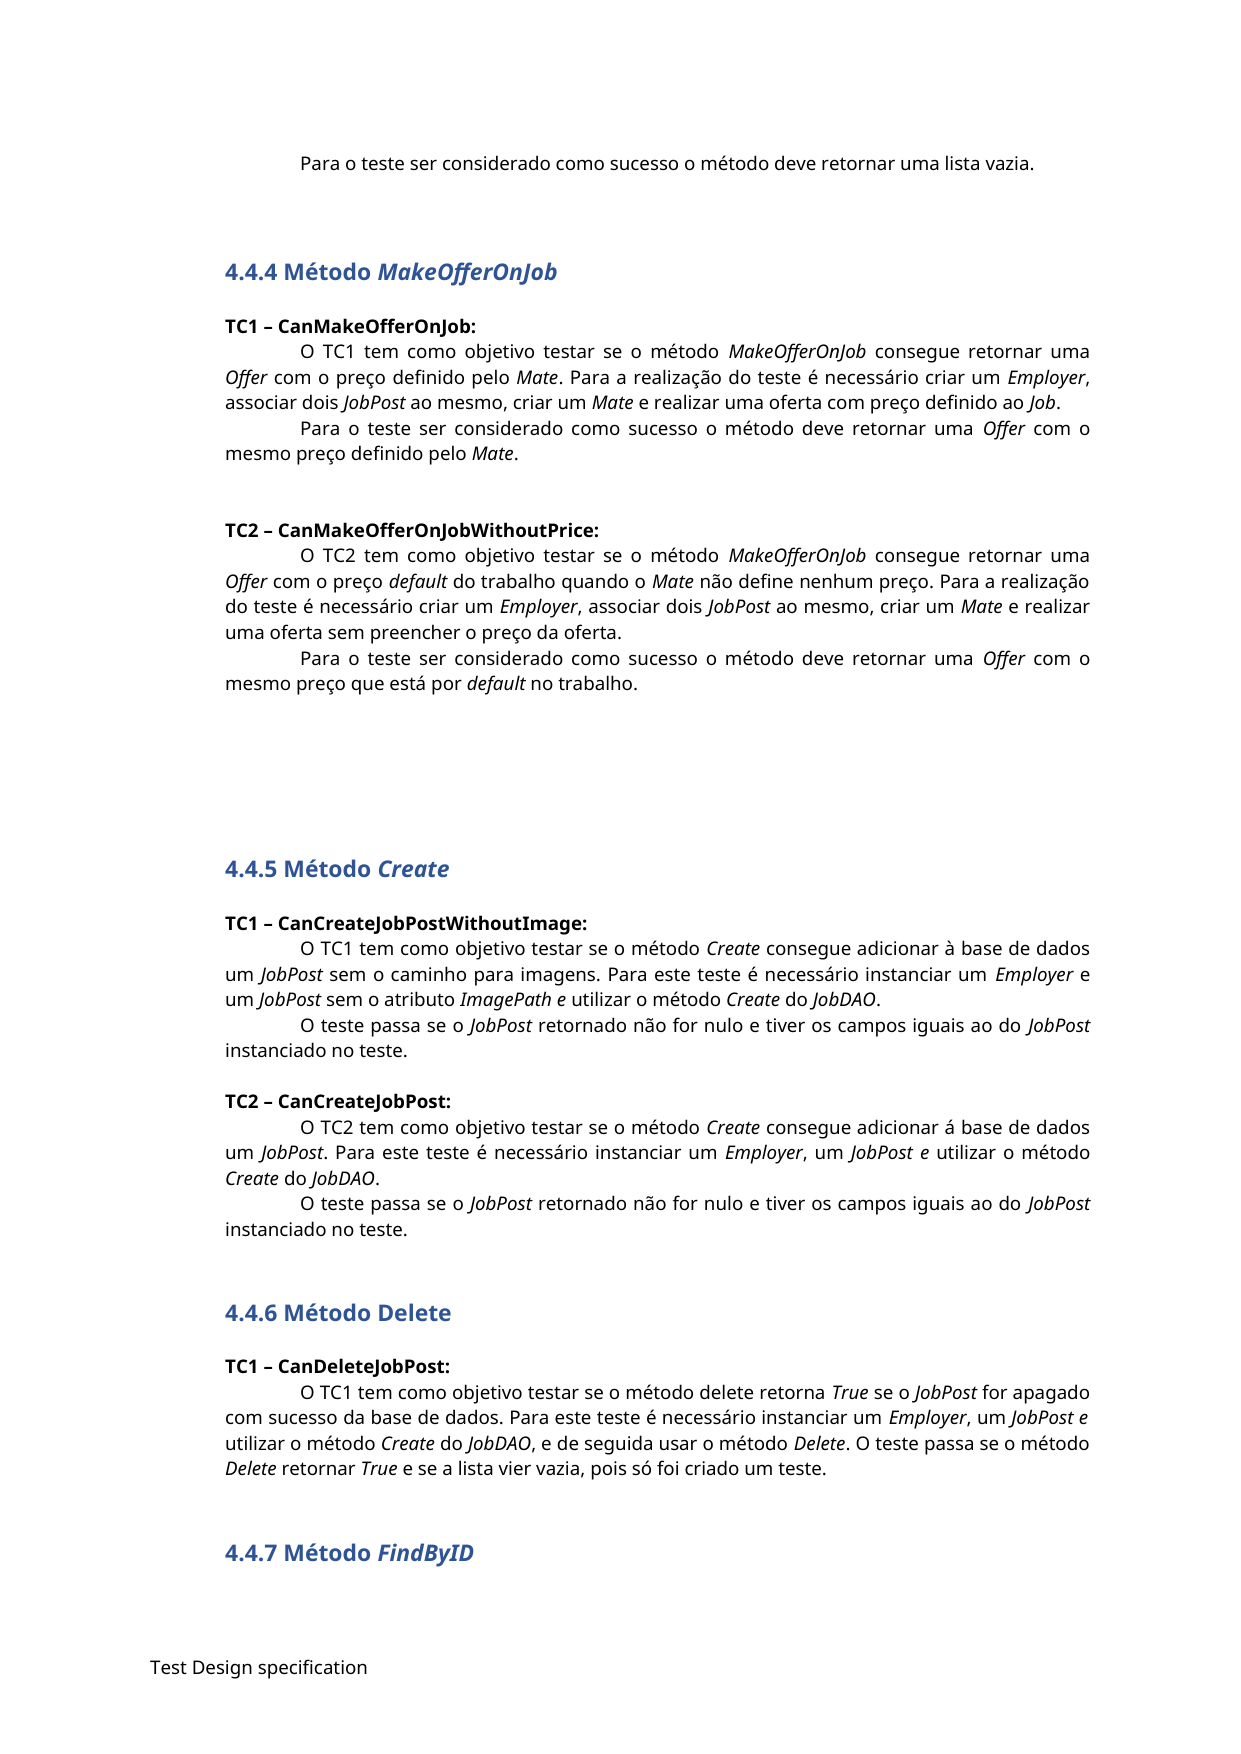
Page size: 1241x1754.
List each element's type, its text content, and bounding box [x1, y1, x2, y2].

subtitle 4.4.7 Método FindByID [150, 1536, 1090, 1568]
text O TC2 tem como objetivo testar se o método Create consegue adicionar á base de dados um JobPost. Para este teste é necessário instanciar um Employer, um JobPost e utilizar o método Create do JobDAO. [225, 1114, 1090, 1191]
text O TC1 tem como objetivo testar se o método Create consegue adicionar à base de dados um JobPost sem o caminho para imagens. Para este teste é necessário instanciar um Employer e um JobPost sem o atributo ImagePath e utilizar o método Create do JobDAO. [225, 935, 1090, 1012]
subtitle 4.4.6 Método Delete [150, 1297, 1090, 1328]
text O TC1 tem como objetivo testar se o método delete retorna True se o JobPost for apagado com sucesso da base de dados. Para este teste é necessário instanciar um Employer, um JobPost e utilizar o método Create do JobDAO, e de seguida usar o método Delete. O teste passa se o método Delete retornar True e se a lista vier vazia, pois só foi criado um teste. [225, 1379, 1090, 1481]
text TC1 – CanMakeOfferOnJob: [150, 313, 1090, 338]
text O teste passa se o JobPost retornado não for nulo e tiver os campos iguais ao do JobPost instanciado no teste. [225, 1191, 1090, 1242]
text TC1 – CanDeleteJobPost: [150, 1354, 1090, 1379]
text O TC2 tem como objetivo testar se o método MakeOfferOnJob consegue retornar uma Offer com o preço default do trabalho quando o Mate não define nenhum preço. Para a realização do teste é necessário criar um Employer, associar dois JobPost ao mesmo, criar um Mate e realizar uma oferta sem preencher o preço da oferta. [225, 543, 1090, 645]
text Para o teste ser considerado como sucesso o método deve retornar uma lista vazia. [225, 150, 1090, 176]
text O TC1 tem como objetivo testar se o método MakeOfferOnJob consegue retornar uma Offer com o preço definido pelo Mate. Para a realização do teste é necessário criar um Employer, associar dois JobPost ao mesmo, criar um Mate e realizar uma oferta com preço definido ao Job. [225, 338, 1090, 415]
text TC2 – CanMakeOfferOnJobWithoutPrice: [150, 517, 1090, 543]
subtitle 4.4.4 Método MakeOfferOnJob [150, 256, 1090, 287]
text Para o teste ser considerado como sucesso o método deve retornar uma Offer com o mesmo preço que está por default no trabalho. [225, 645, 1090, 696]
subtitle 4.4.5 Método Create [150, 853, 1090, 884]
text TC2 – CanCreateJobPost: [150, 1088, 1090, 1114]
text Para o teste ser considerado como sucesso o método deve retornar uma Offer com o mesmo preço definido pelo Mate. [225, 415, 1090, 466]
text O teste passa se o JobPost retornado não for nulo e tiver os campos iguais ao do JobPost instanciado no teste. [225, 1012, 1090, 1063]
text TC1 – CanCreateJobPostWithoutImage: [150, 910, 1090, 935]
